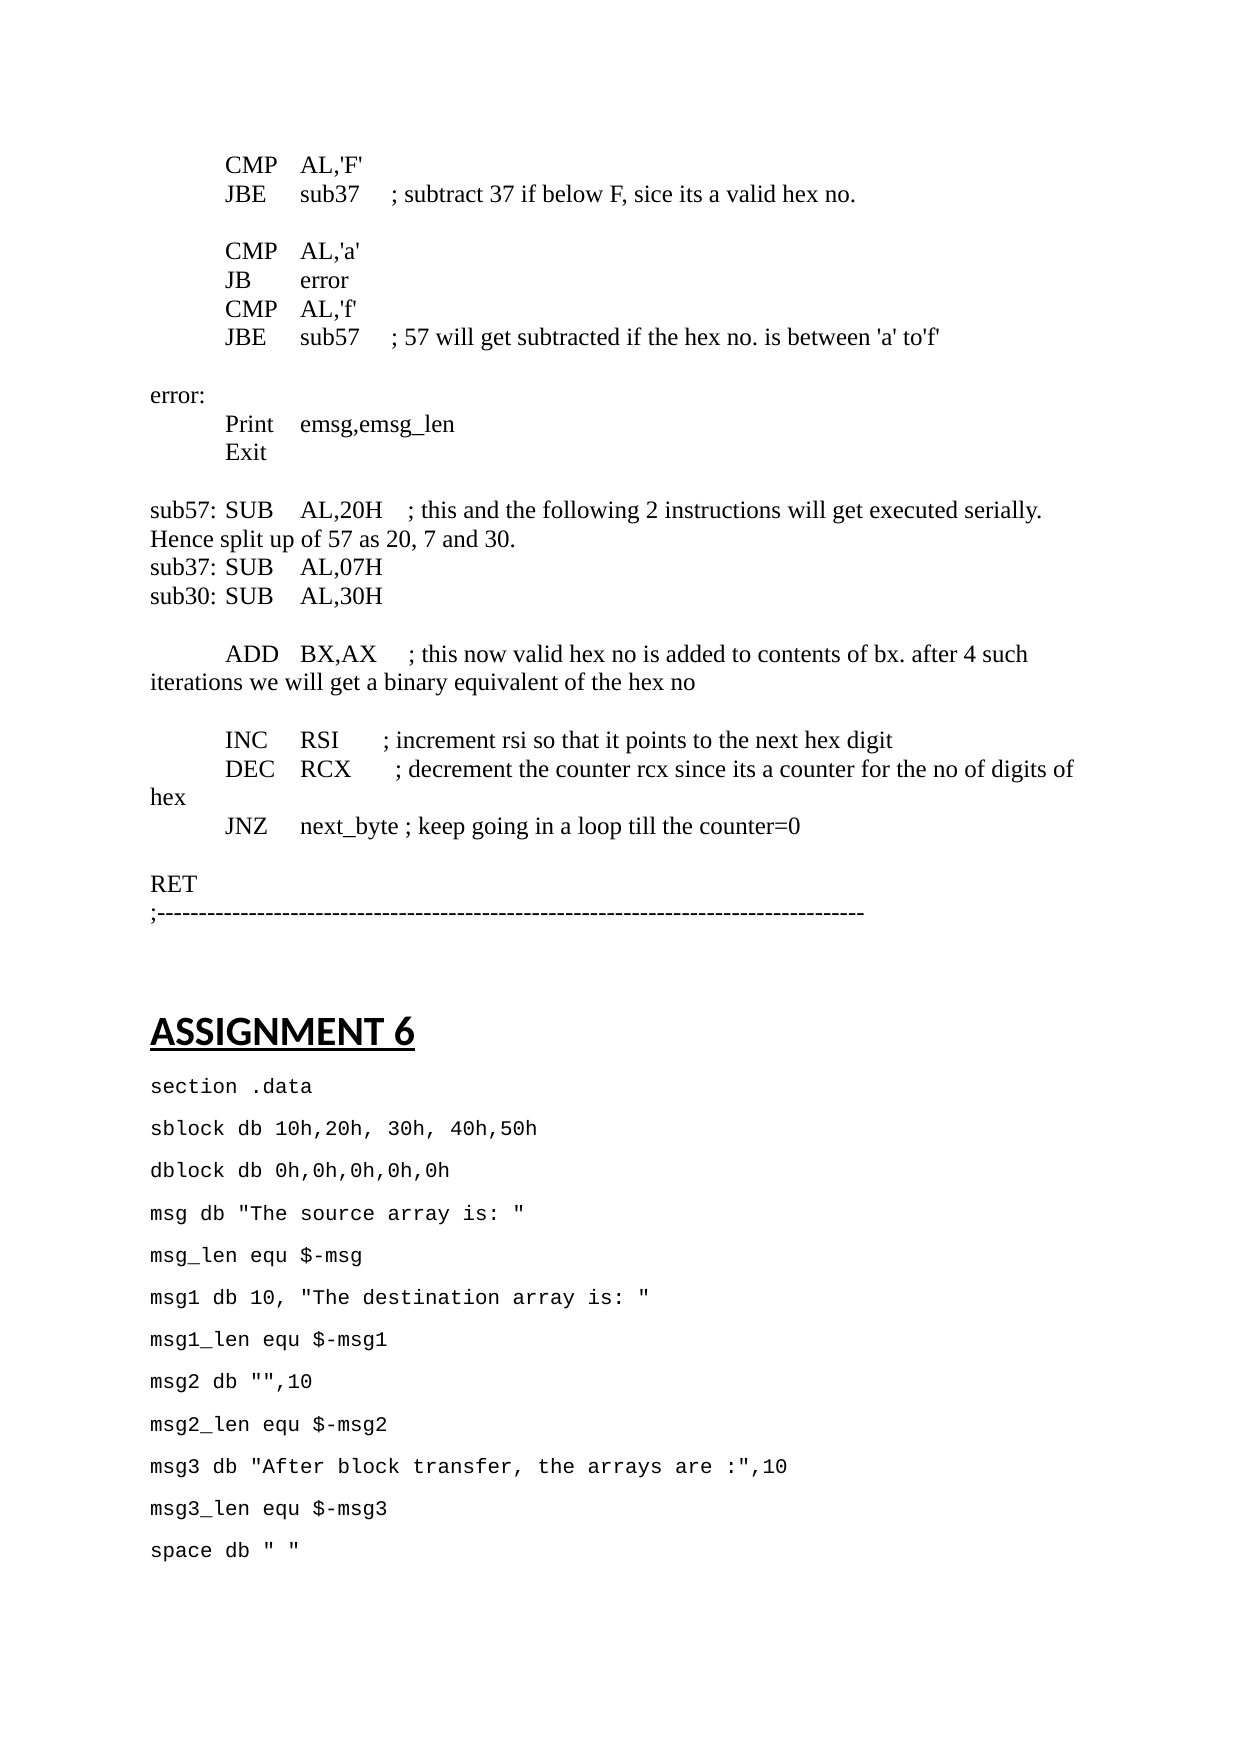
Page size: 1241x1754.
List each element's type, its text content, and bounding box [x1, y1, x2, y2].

text msg1 db 10, "The destination array is: " [150, 1287, 1090, 1311]
text CMP AL,'a' [150, 236, 1090, 265]
text ASSIGNMENT 6 [150, 1004, 1090, 1055]
text CMP AL,'F' [150, 150, 1090, 179]
text msg2_len equ $-msg2 [150, 1414, 1090, 1437]
text Print emsg,emsg_len [150, 409, 1090, 437]
text msg2 db "",10 [150, 1371, 1090, 1395]
text msg db "The source array is: " [150, 1203, 1090, 1226]
text msg_len equ $-msg [150, 1245, 1090, 1268]
text section .data [150, 1076, 1090, 1100]
text ;------------------------------------------------------------------------------------- [150, 897, 1090, 926]
text DEC RCX ; decrement the counter rcx since its a counter for the no of digits of hex [150, 754, 1090, 811]
text msg1_len equ $-msg1 [150, 1329, 1090, 1353]
text msg3 db "After block transfer, the arrays are :",10 [150, 1456, 1090, 1479]
text JNZ next_byte ; keep going in a loop till the counter=0 [150, 811, 1090, 840]
text JB error [150, 265, 1090, 294]
text sub30: SUB AL,30H [150, 581, 1090, 610]
text ADD BX,AX ; this now valid hex no is added to contents of bx. after 4 such iterations we will get a binary equivalent of the hex no [150, 639, 1090, 696]
text JBE sub57 ; 57 will get subtracted if the hex no. is between 'a' to'f' [150, 322, 1090, 351]
text JBE sub37 ; subtract 37 if below F, sice its a valid hex no. [150, 179, 1090, 207]
text CMP AL,'f' [150, 294, 1090, 322]
text error: [150, 380, 1090, 409]
text INC RSI ; increment rsi so that it points to the next hex digit [150, 725, 1090, 754]
text space db " " [150, 1540, 1090, 1564]
text sub57: SUB AL,20H ; this and the following 2 instructions will get executed serially. Hence split up of 57 as 20, 7 and 30. [150, 495, 1090, 552]
text Exit [150, 437, 1090, 466]
text sub37: SUB AL,07H [150, 552, 1090, 581]
text RET [150, 869, 1090, 897]
text dblock db 0h,0h,0h,0h,0h [150, 1161, 1090, 1184]
text msg3_len equ $-msg3 [150, 1498, 1090, 1522]
text sblock db 10h,20h, 30h, 40h,50h [150, 1118, 1090, 1142]
